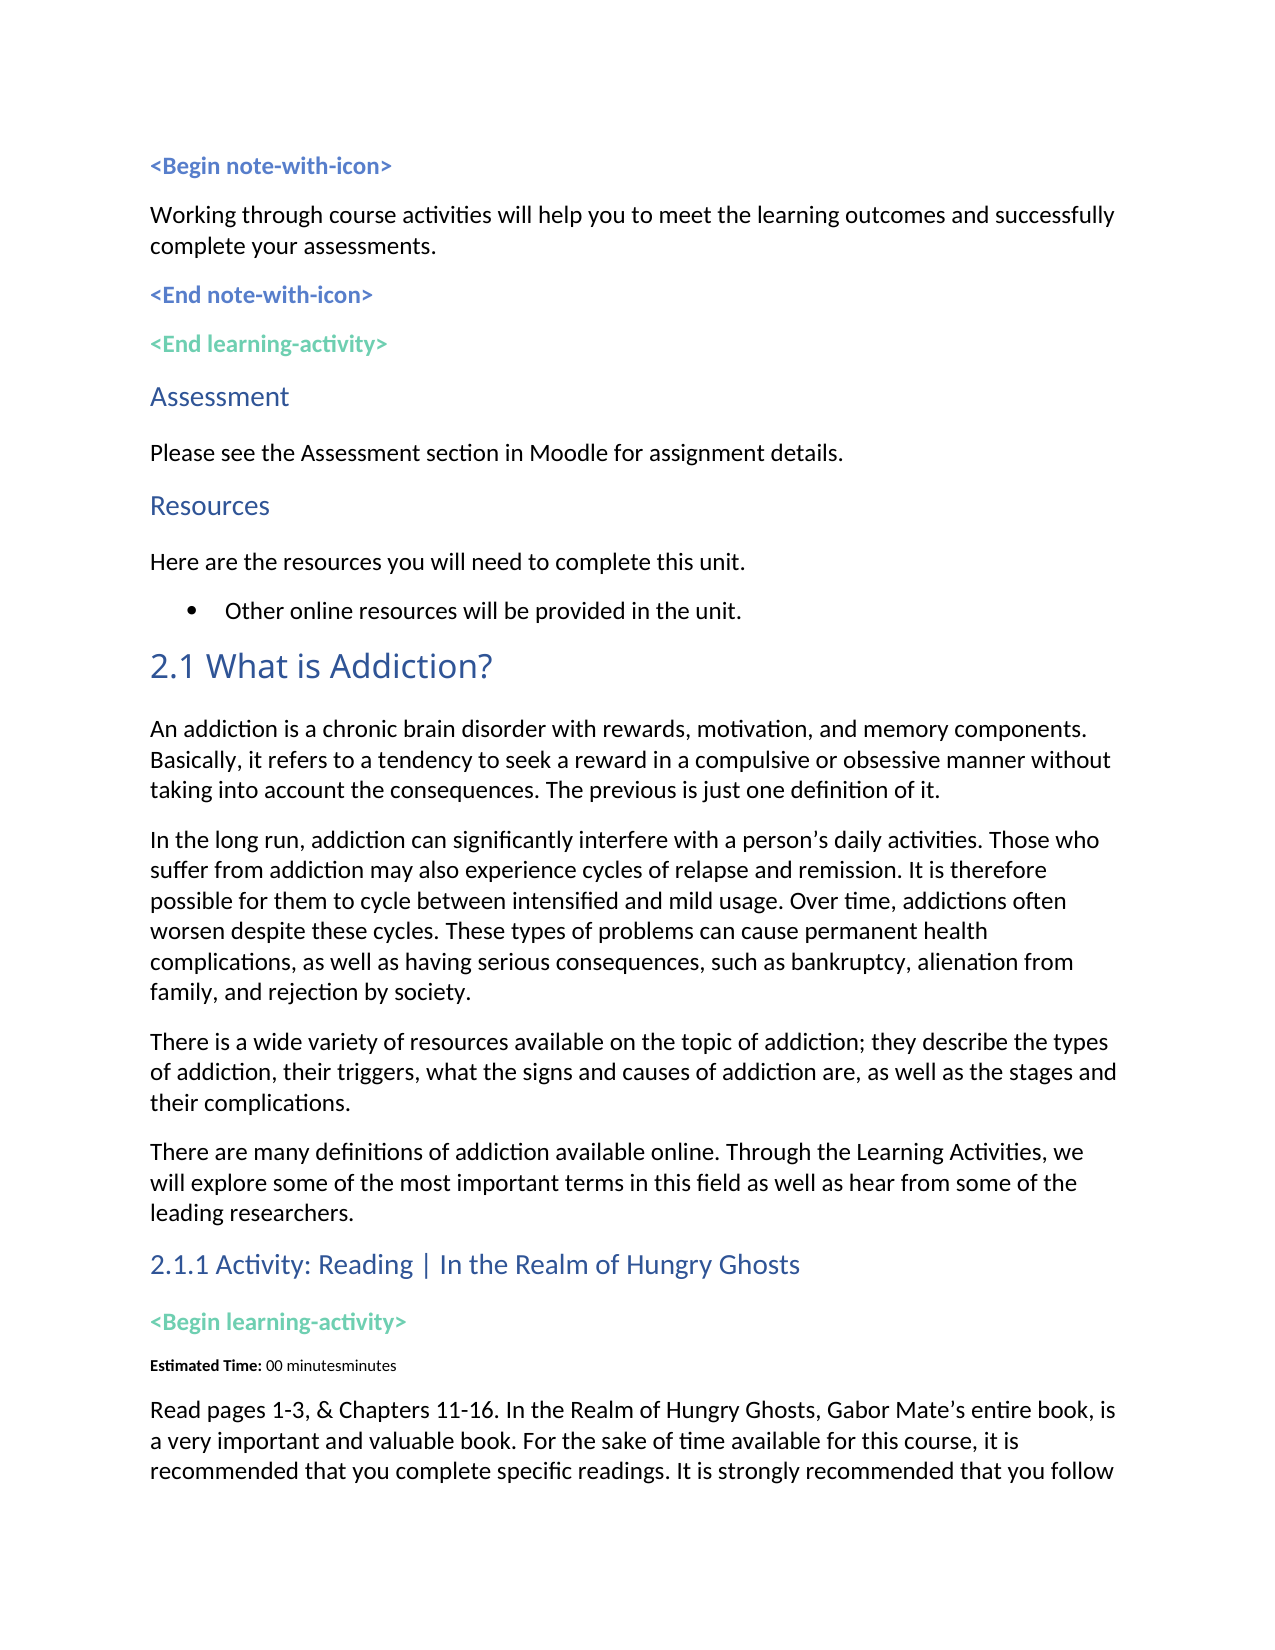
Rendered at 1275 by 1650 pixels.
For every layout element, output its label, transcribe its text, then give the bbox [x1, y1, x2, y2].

text Working through course activities will help you to meet the learning outcomes and successfully complete your assessments. [150, 199, 1125, 260]
text <End learning-activity> [150, 328, 1125, 359]
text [150, 1394, 1125, 1486]
text There is a wide variety of resources available on the topic of addiction; they describe the types of addiction, their triggers, what the signs and causes of addiction are, as well as the stages and their complications. [150, 1026, 1125, 1117]
text <Begin learning-activity> [150, 1306, 1125, 1337]
text Estimated Time: 00 minutesminutes [150, 1355, 1125, 1376]
subtitle 2.1.1 Activity: Reading | In the Realm of Hungry Ghosts [150, 1246, 1125, 1282]
text <Begin note-with-icon> [150, 150, 1125, 181]
list Other online resources will be provided in the unit. [187, 596, 1125, 626]
text <End note-with-icon> [150, 279, 1125, 309]
text Please see the Assessment section in Moodle for assignment details. [150, 437, 1125, 468]
text In the long run, addiction can significantly interfere with a person’s daily activities. Those who suffer from addiction may also experience cycles of relapse and remission. It is therefore possible for them to cycle between intensified and mild usage. Over time, addictions often worsen despite these cycles. These types of problems can cause permanent health complications, as well as having serious consequences, such as bankruptcy, alienation from family, and rejection by society. [150, 824, 1125, 1007]
subtitle Assessment [150, 378, 1125, 413]
subtitle Resources [150, 487, 1125, 522]
text There are many definitions of addiction available online. Through the Learning Activities, we will explore some of the most important terms in this field as well as hear from some of the leading researchers. [150, 1136, 1125, 1228]
subtitle 2.1 What is Addiction? [150, 643, 1125, 688]
text Here are the resources you will need to complete this unit. [150, 546, 1125, 577]
text An addiction is a chronic brain disorder with rewards, motivation, and memory components. Basically, it refers to a tendency to seek a reward in a compulsive or obsessive manner without taking into account the consequences. The previous is just one definition of it. [150, 714, 1125, 805]
